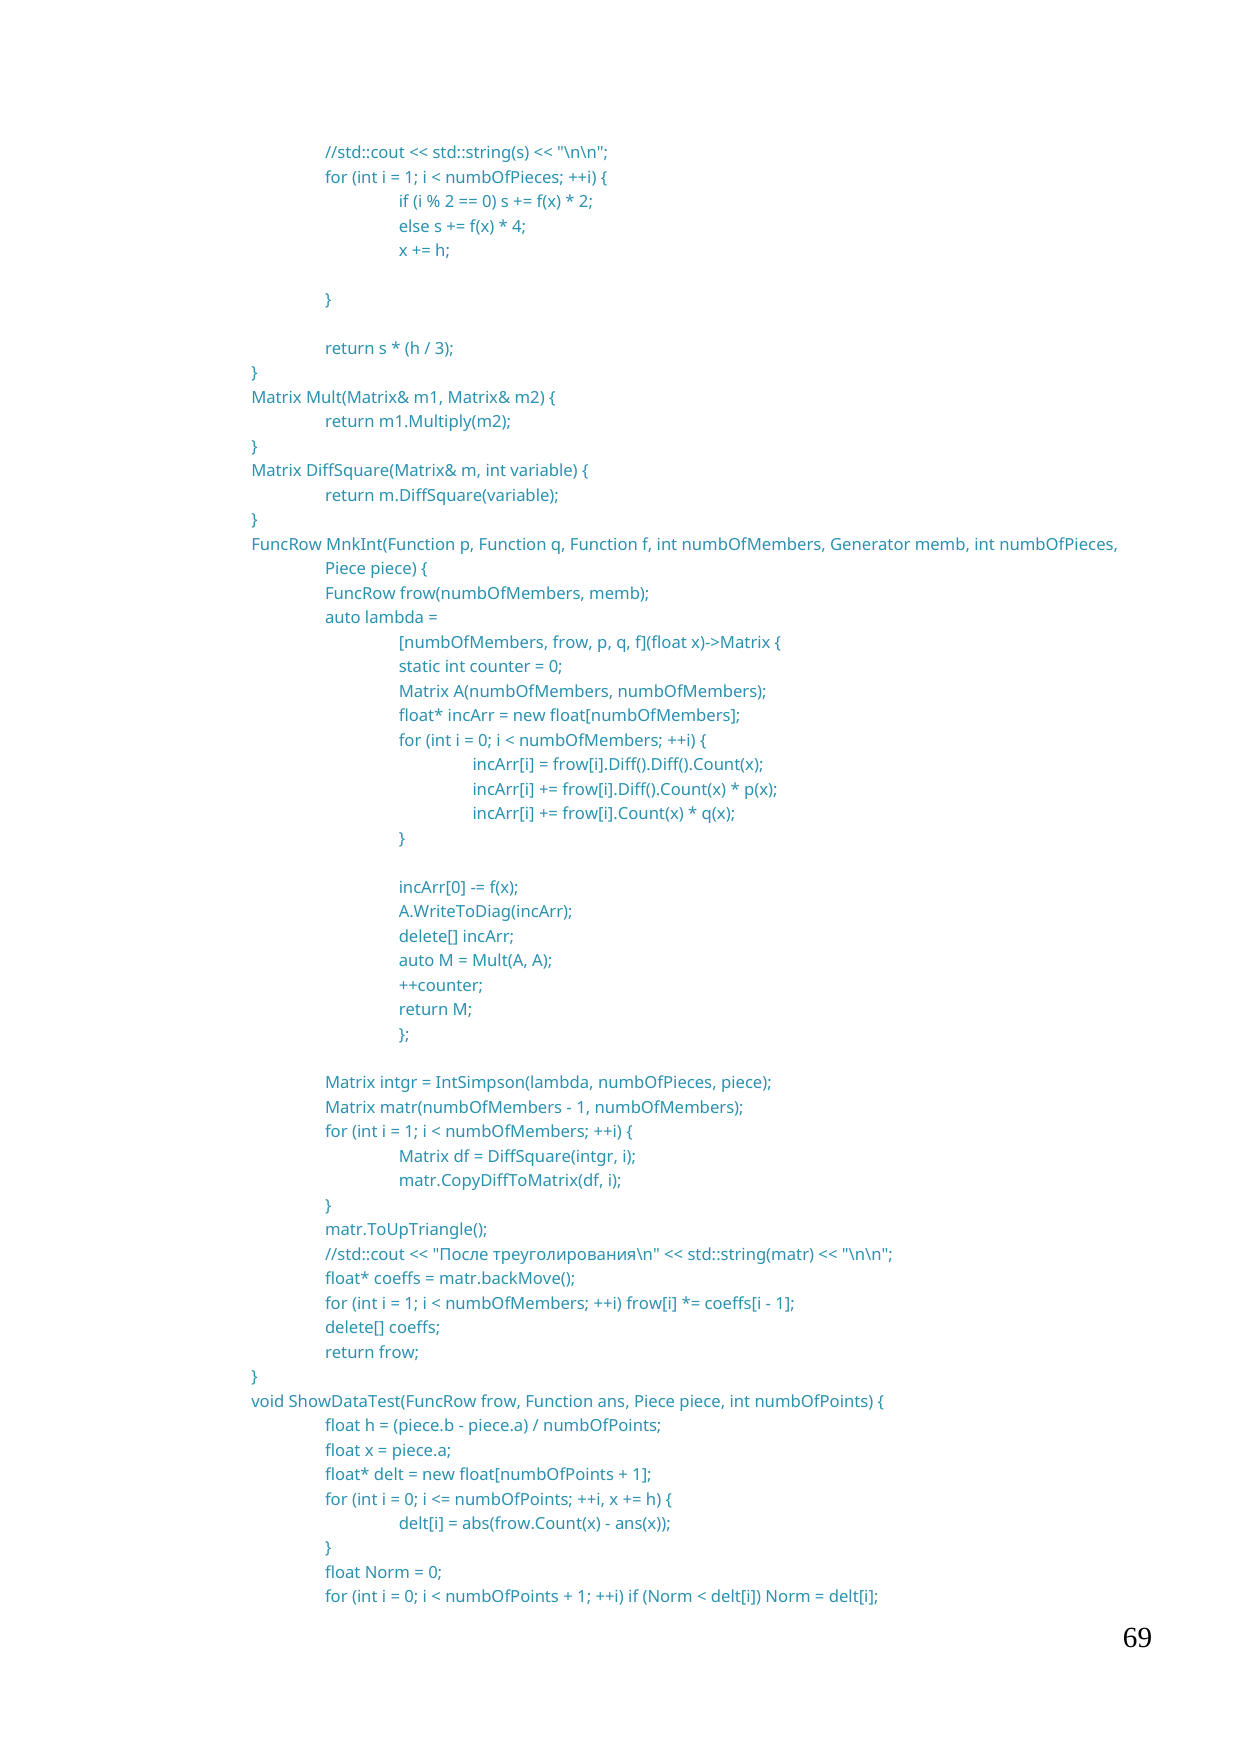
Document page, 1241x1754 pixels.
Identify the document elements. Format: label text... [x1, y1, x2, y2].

text Matrix A(numbOfMembers, numbOfMembers); [177, 679, 1152, 702]
text FuncRow frow(numbOfMembers, memb); [177, 581, 1152, 604]
text return m1.Multiply(m2); [177, 410, 1152, 433]
text float* incArr = new float[numbOfMembers]; [177, 704, 1152, 727]
text } [177, 288, 1152, 310]
text return s * (h / 3); [177, 337, 1152, 359]
text } [177, 1365, 1152, 1387]
text return frow; [177, 1340, 1152, 1363]
text }; [177, 1022, 1152, 1045]
text //std::cout << std::string(s) << "\n\n"; [177, 141, 1152, 163]
text float Norm = 0; [177, 1561, 1152, 1583]
text FuncRow MnkInt(Function p, Function q, Function f, int numbOfMembers, Generator memb, int numbOfPieces, [177, 532, 1152, 555]
text float x = piece.a; [177, 1438, 1152, 1461]
text [numbOfMembers, frow, p, q, f](float x)->Matrix { [177, 630, 1152, 653]
text delete[] coeffs; [177, 1316, 1152, 1338]
text incArr[0] -= f(x); [177, 875, 1152, 898]
text delete[] incArr; [177, 924, 1152, 947]
text Matrix Mult(Matrix& m1, Matrix& m2) { [177, 386, 1152, 408]
text auto M = Mult(A, A); [177, 949, 1152, 971]
text for (int i = 0; i < numbOfMembers; ++i) { [177, 728, 1152, 751]
text Piece piece) { [177, 557, 1152, 580]
text incArr[i] += frow[i].Diff().Count(x) * p(x); [177, 777, 1152, 800]
text for (int i = 0; i < numbOfPoints + 1; ++i) if (Norm < delt[i]) Norm = delt[i]; [177, 1585, 1152, 1608]
text static int counter = 0; [177, 655, 1152, 678]
text incArr[i] = frow[i].Diff().Diff().Count(x); [177, 753, 1152, 776]
text float* coeffs = matr.backMove(); [177, 1267, 1152, 1289]
text //std::cout << "После треуголирования\n" << std::string(matr) << "\n\n"; [177, 1242, 1152, 1265]
text float h = (piece.b - piece.a) / numbOfPoints; [177, 1414, 1152, 1436]
text A.WriteToDiag(incArr); [177, 900, 1152, 922]
text matr.CopyDiffToMatrix(df, i); [177, 1169, 1152, 1192]
text else s += f(x) * 4; [177, 214, 1152, 237]
text } [177, 361, 1152, 384]
text if (i % 2 == 0) s += f(x) * 2; [177, 190, 1152, 212]
text matr.ToUpTriangle(); [177, 1218, 1152, 1241]
text for (int i = 1; i < numbOfMembers; ++i) frow[i] *= coeffs[i - 1]; [177, 1291, 1152, 1314]
text Matrix DiffSquare(Matrix& m, int variable) { [177, 459, 1152, 482]
text return m.DiffSquare(variable); [177, 483, 1152, 506]
text for (int i = 1; i < numbOfPieces; ++i) { [177, 165, 1152, 188]
text } [177, 434, 1152, 457]
text } [177, 1193, 1152, 1216]
text } [177, 508, 1152, 531]
text Matrix matr(numbOfMembers - 1, numbOfMembers); [177, 1096, 1152, 1118]
text x += h; [177, 239, 1152, 261]
text auto lambda = [177, 606, 1152, 629]
text return M; [177, 998, 1152, 1020]
text incArr[i] += frow[i].Count(x) * q(x); [177, 802, 1152, 824]
text for (int i = 0; i <= numbOfPoints; ++i, x += h) { [177, 1487, 1152, 1510]
text void ShowDataTest(FuncRow frow, Function ans, Piece piece, int numbOfPoints) { [177, 1389, 1152, 1412]
text delt[i] = abs(frow.Count(x) - ans(x)); [177, 1512, 1152, 1534]
text Matrix intgr = IntSimpson(lambda, numbOfPieces, piece); [177, 1071, 1152, 1094]
text ++counter; [177, 973, 1152, 996]
text } [177, 826, 1152, 849]
text Matrix df = DiffSquare(intgr, i); [177, 1144, 1152, 1167]
text } [177, 1536, 1152, 1559]
text for (int i = 1; i < numbOfMembers; ++i) { [177, 1120, 1152, 1143]
text float* delt = new float[numbOfPoints + 1]; [177, 1463, 1152, 1485]
